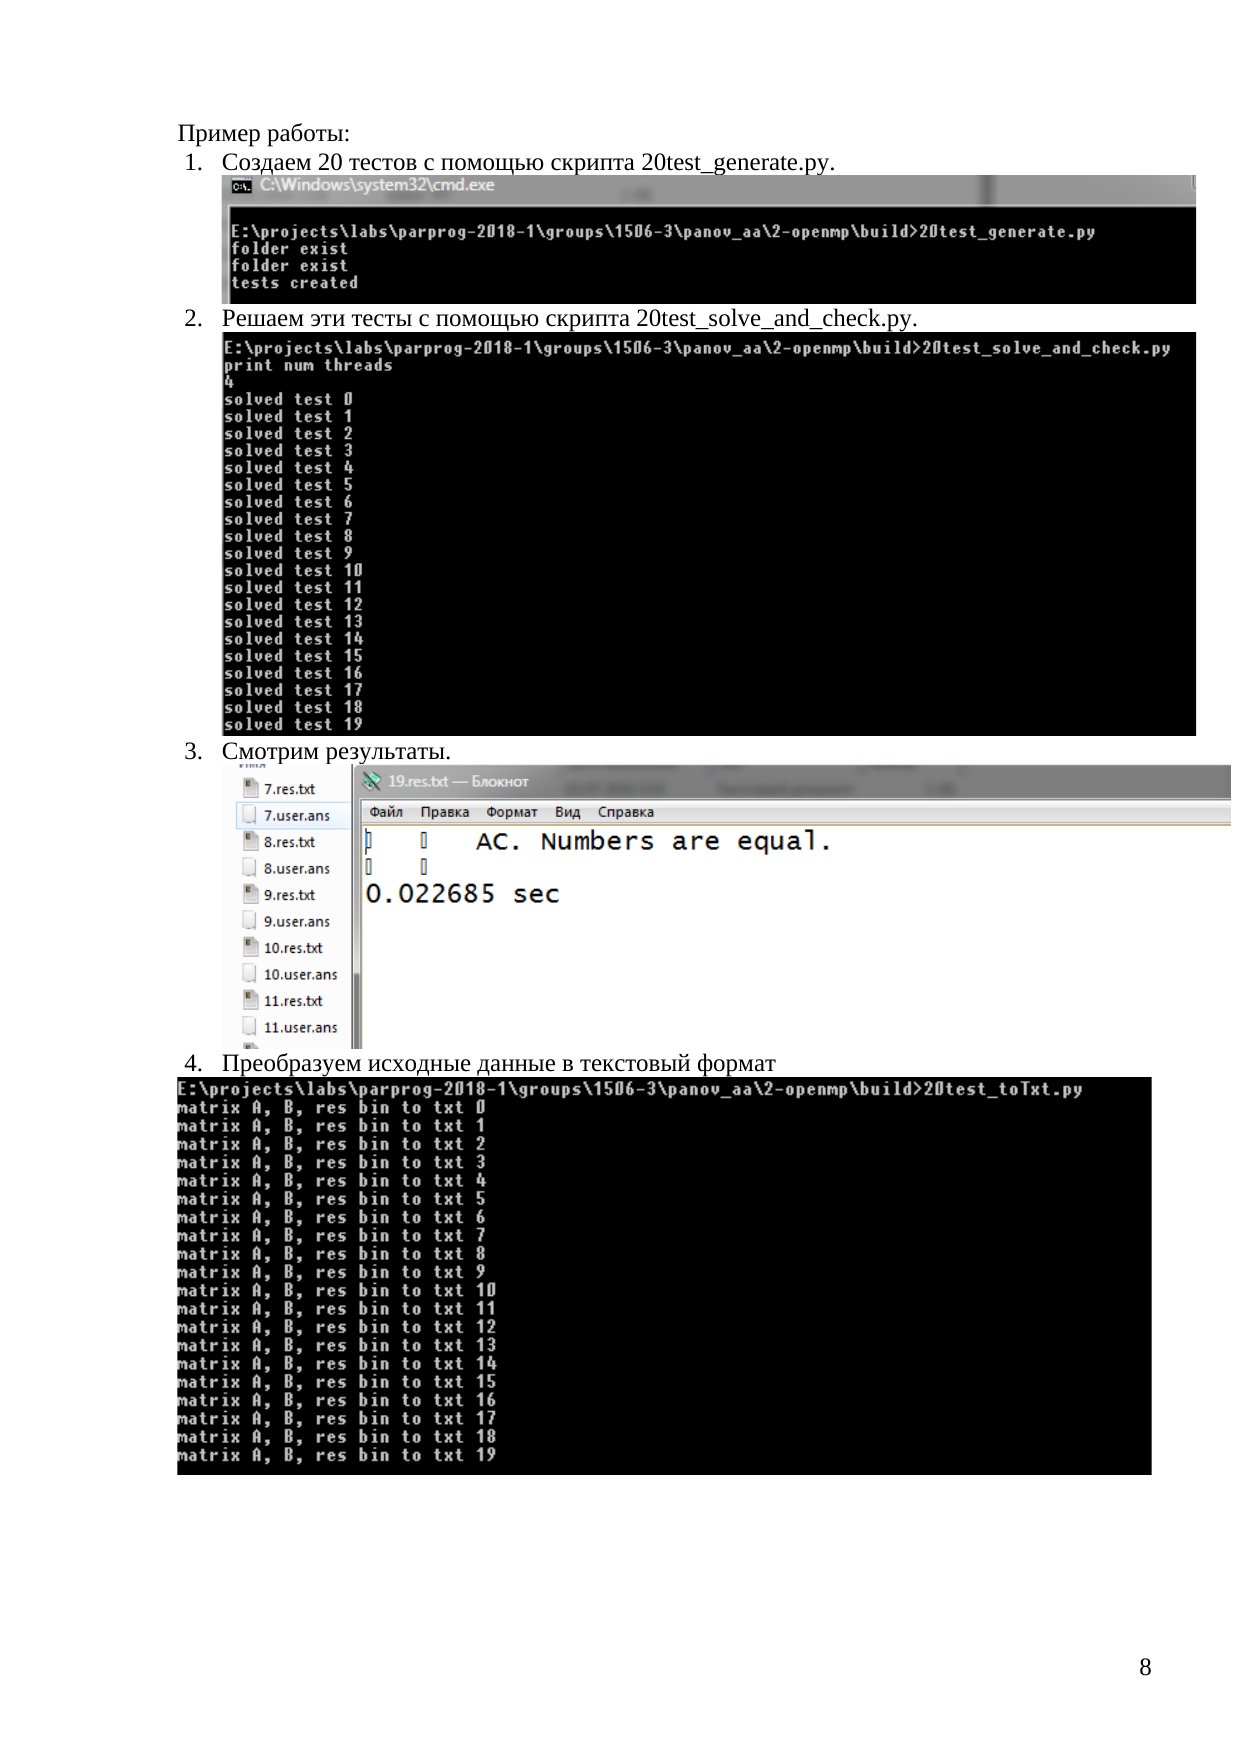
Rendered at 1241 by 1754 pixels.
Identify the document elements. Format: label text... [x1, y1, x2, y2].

list Решаем эти тесты с помощью скрипта 20test_solve_and_check.py. [184, 303, 1152, 332]
picture [221, 764, 1231, 1049]
list Смотрим результаты. [184, 736, 1152, 765]
picture [177, 1077, 1152, 1475]
picture [221, 332, 1197, 736]
text Пример работы: [177, 118, 1152, 147]
list Создаем 20 тестов с помощью скрипта 20test_generate.py. [184, 147, 1152, 176]
picture [221, 175, 1197, 304]
list Преобразуем исходные данные в текстовый формат [184, 1048, 1152, 1077]
